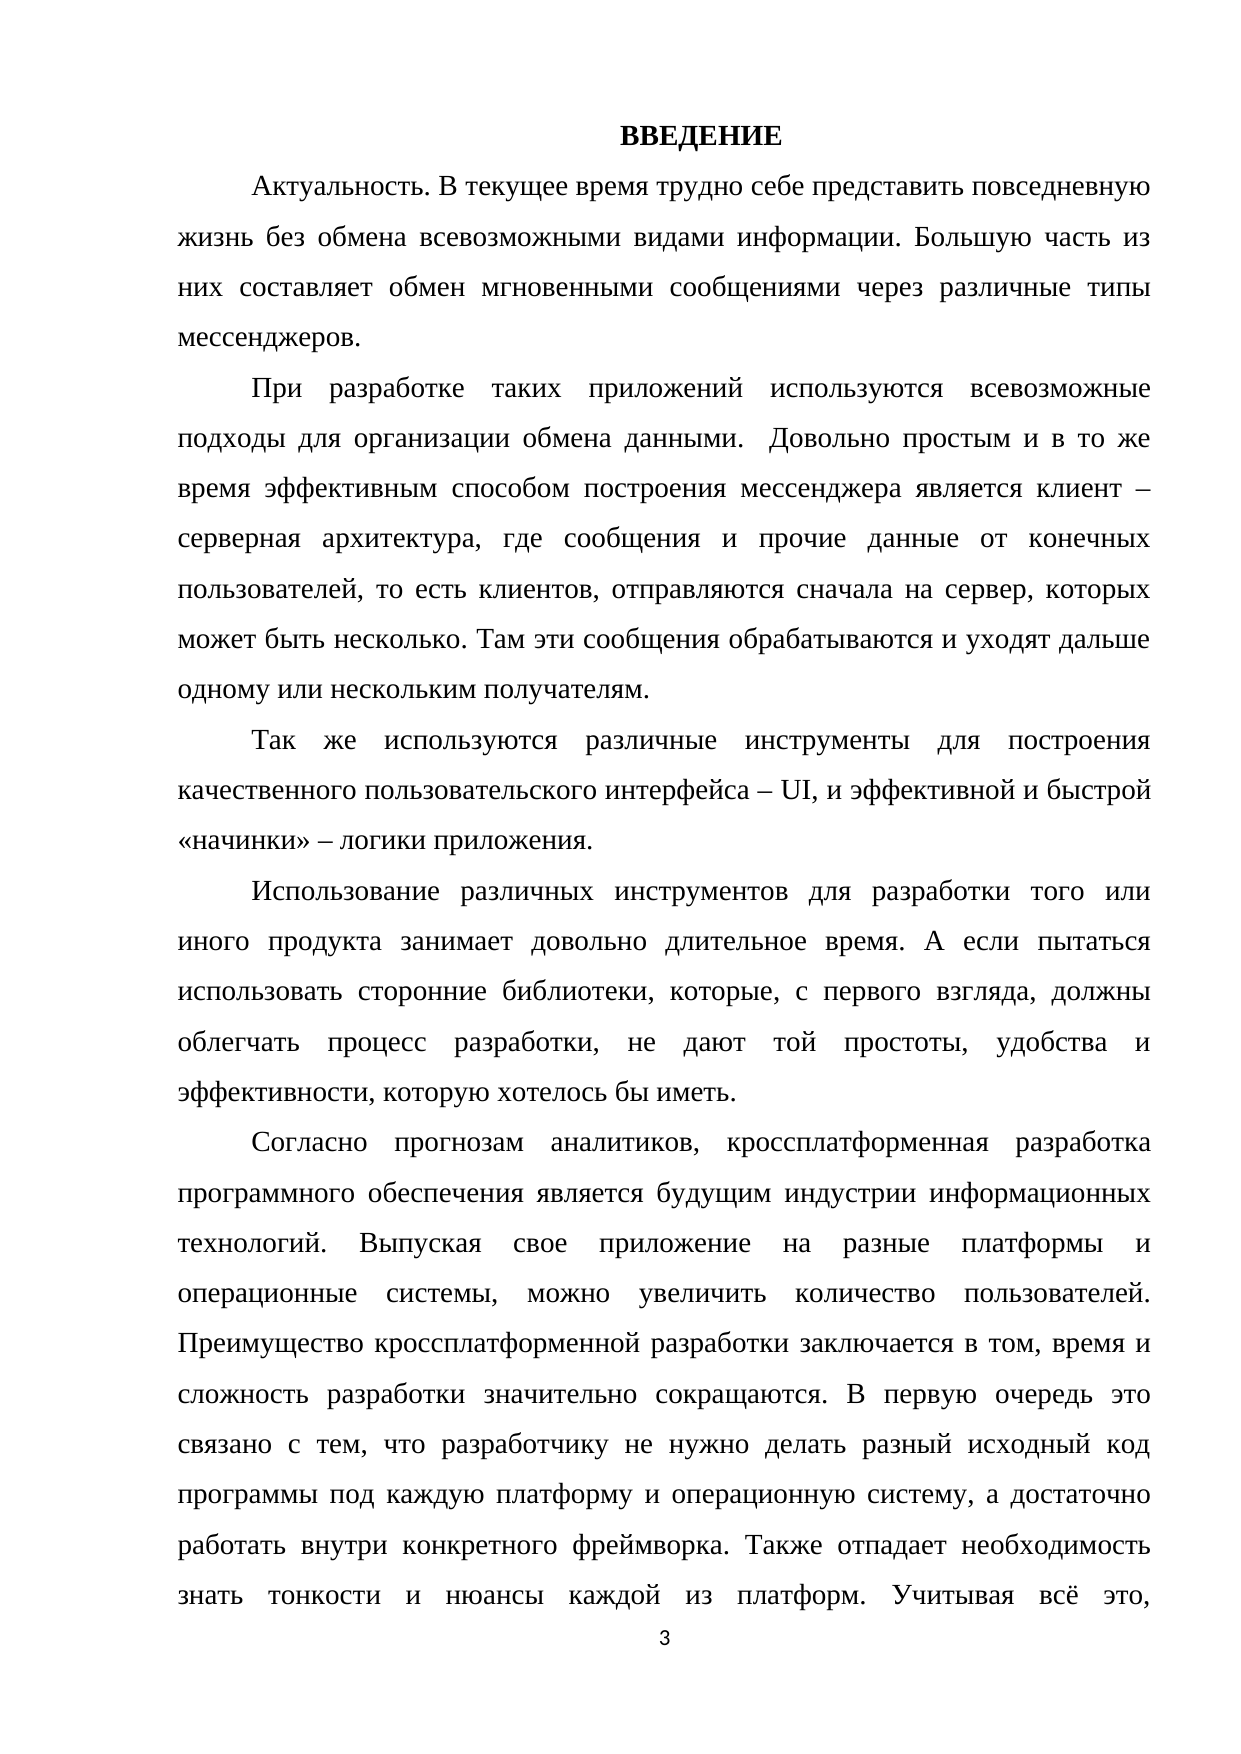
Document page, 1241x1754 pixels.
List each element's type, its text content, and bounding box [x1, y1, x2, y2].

text При разработке таких приложений используются всевозможные подходы для организации обмена данными. Довольно простым и в то же время эффективным способом построения мессенджера является клиент – серверная архитектура, где сообщения и прочие данные от конечных пользователей, то есть клиентов, отправляются сначала на сервер, которых может быть несколько. Там эти сообщения обрабатываются и уходят дальше одному или нескольким получателям. [177, 370, 1152, 705]
text Использование различных инструментов для разработки того или иного продукта занимает довольно длительное время. А если пытаться использовать сторонние библиотеки, которые, с первого взгляда, должны облегчать процесс разработки, не дают той простоты, удобства и эффективности, которую хотелось бы иметь. [177, 873, 1152, 1108]
text Актуальность. В текущее время трудно себе представить повседневную жизнь без обмена всевозможными видами информации. Большую часть из них составляет обмен мгновенными сообщениями через различные типы мессенджеров. [177, 168, 1152, 353]
text Так же используются различные инструменты для построения качественного пользовательского интерфейса – UI, и эффективной и быстрой «начинки» – логики приложения. [177, 722, 1152, 856]
subtitle ВВЕДЕНИЕ [177, 118, 1152, 152]
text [177, 1124, 1152, 1611]
